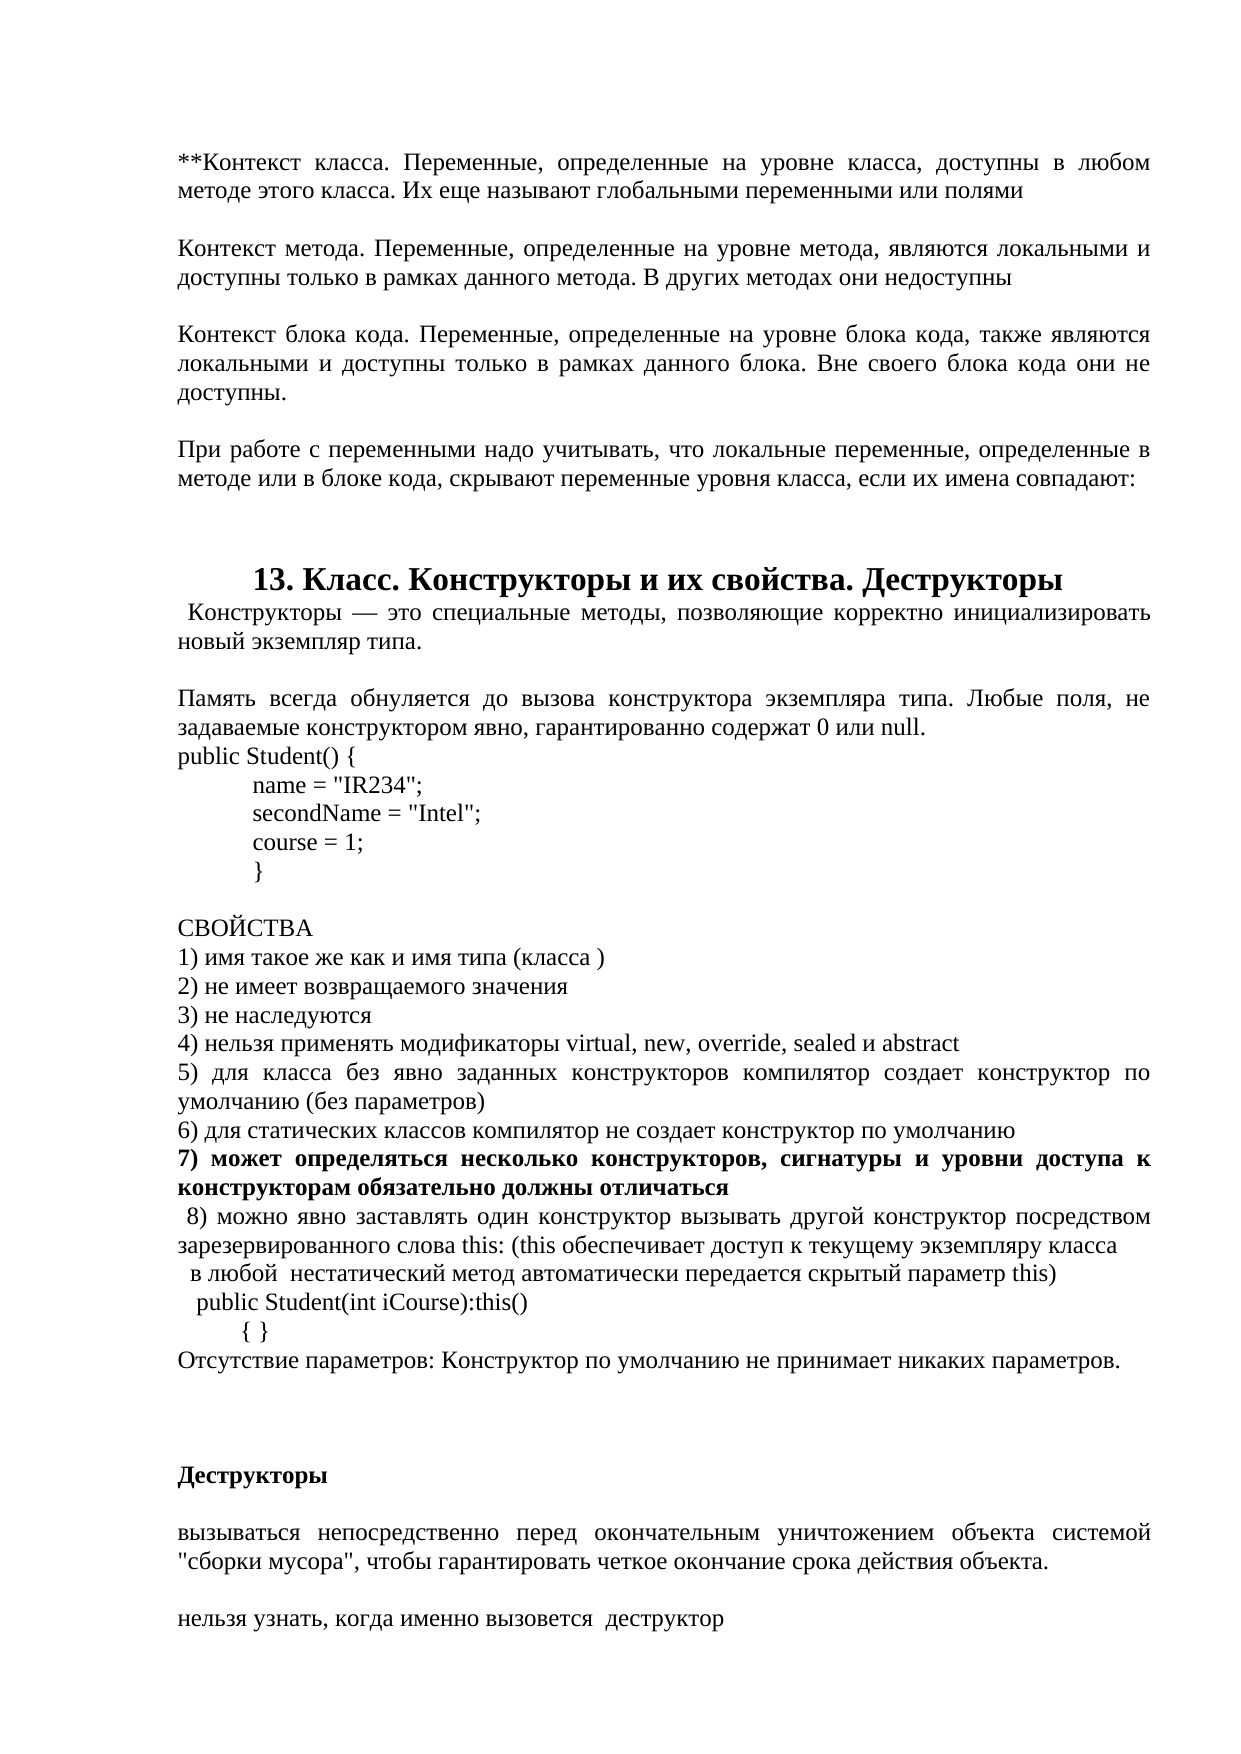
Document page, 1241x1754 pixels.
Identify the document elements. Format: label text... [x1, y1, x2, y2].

list public Student(int iCourse):this() [177, 1287, 1152, 1316]
list Конструкторы — это специальные методы, позволяющие корректно инициализировать новый экземпляр типа. [177, 597, 1152, 655]
list 2) не имеет возвращаемого значения [177, 971, 1152, 1000]
list Деструкторы [177, 1460, 1152, 1488]
list При работе с переменными надо учитывать, что локальные переменные, определенные в методе или в блоке кода, скрывают переменные уровня класса, если их имена совпадают: [177, 434, 1152, 492]
list **Контекст класса. Переменные, определенные на уровне класса, доступны в любом методе этого класса. Их еще называют глобальными переменными или полями [177, 147, 1152, 204]
list в любой нестатический метод автоматически передается скрытый параметр this) [177, 1258, 1152, 1287]
list 6) для статических классов компилятор не создает конструктор по умолчанию [177, 1115, 1152, 1143]
list public Student() { [177, 741, 1152, 770]
list Контекст метода. Переменные, определенные на уровне метода, являются локальными и доступны только в рамках данного метода. В других методах они недоступны [177, 233, 1152, 291]
list СВОЙСТВА [177, 913, 1152, 942]
list 8) можно явно заставлять один конструктор вызывать другой конструктор посредством зарезервированного слова this: (this обеспечивает доступ к текущему экземпляру класса [177, 1201, 1152, 1258]
list 4) нельзя применять модификаторы virtual, new, override, sealed и abstract [177, 1028, 1152, 1057]
list course = 1; [177, 827, 1152, 856]
list 7) может определяться несколько конструкторов, сигнатуры и уровни доступа к конструкторам обязательно должны отличаться [177, 1143, 1152, 1201]
list вызываться непосредственно перед окончательным уничтожением объекта системой "сборки мусора", чтобы гарантировать четкое окончание срока действия объекта. [177, 1517, 1152, 1575]
list 5) для класса без явно заданных конструкторов компилятор создает конструктор по умолчанию (без параметров) [177, 1057, 1152, 1115]
list } [177, 856, 1152, 885]
list name = "IR234"; [177, 770, 1152, 798]
list 1) имя такое же как и имя типа (класса ) [177, 942, 1152, 971]
list secondName = "Intel"; [177, 798, 1152, 827]
list Контекст блока кода. Переменные, определенные на уровне блока кода, также являются локальными и доступны только в рамках данного блока. Вне своего блока кода они не доступны. [177, 319, 1152, 406]
list Память всегда обнуляется до вызова конструктора экземпляра типа. Любые поля, не задаваемые конструктором явно, гарантированно содержат 0 или null. [177, 683, 1152, 741]
list Отсутствие параметров: Конструктор по умолчанию не принимает никаких параметров. [177, 1345, 1152, 1373]
list нельзя узнать, когда именно вызовется деструктор [177, 1603, 1152, 1632]
list 3) не наследуются [177, 1000, 1152, 1028]
list { } [177, 1316, 1152, 1345]
list Класс. Конструкторы и их свойства. Деструкторы [177, 559, 1152, 597]
